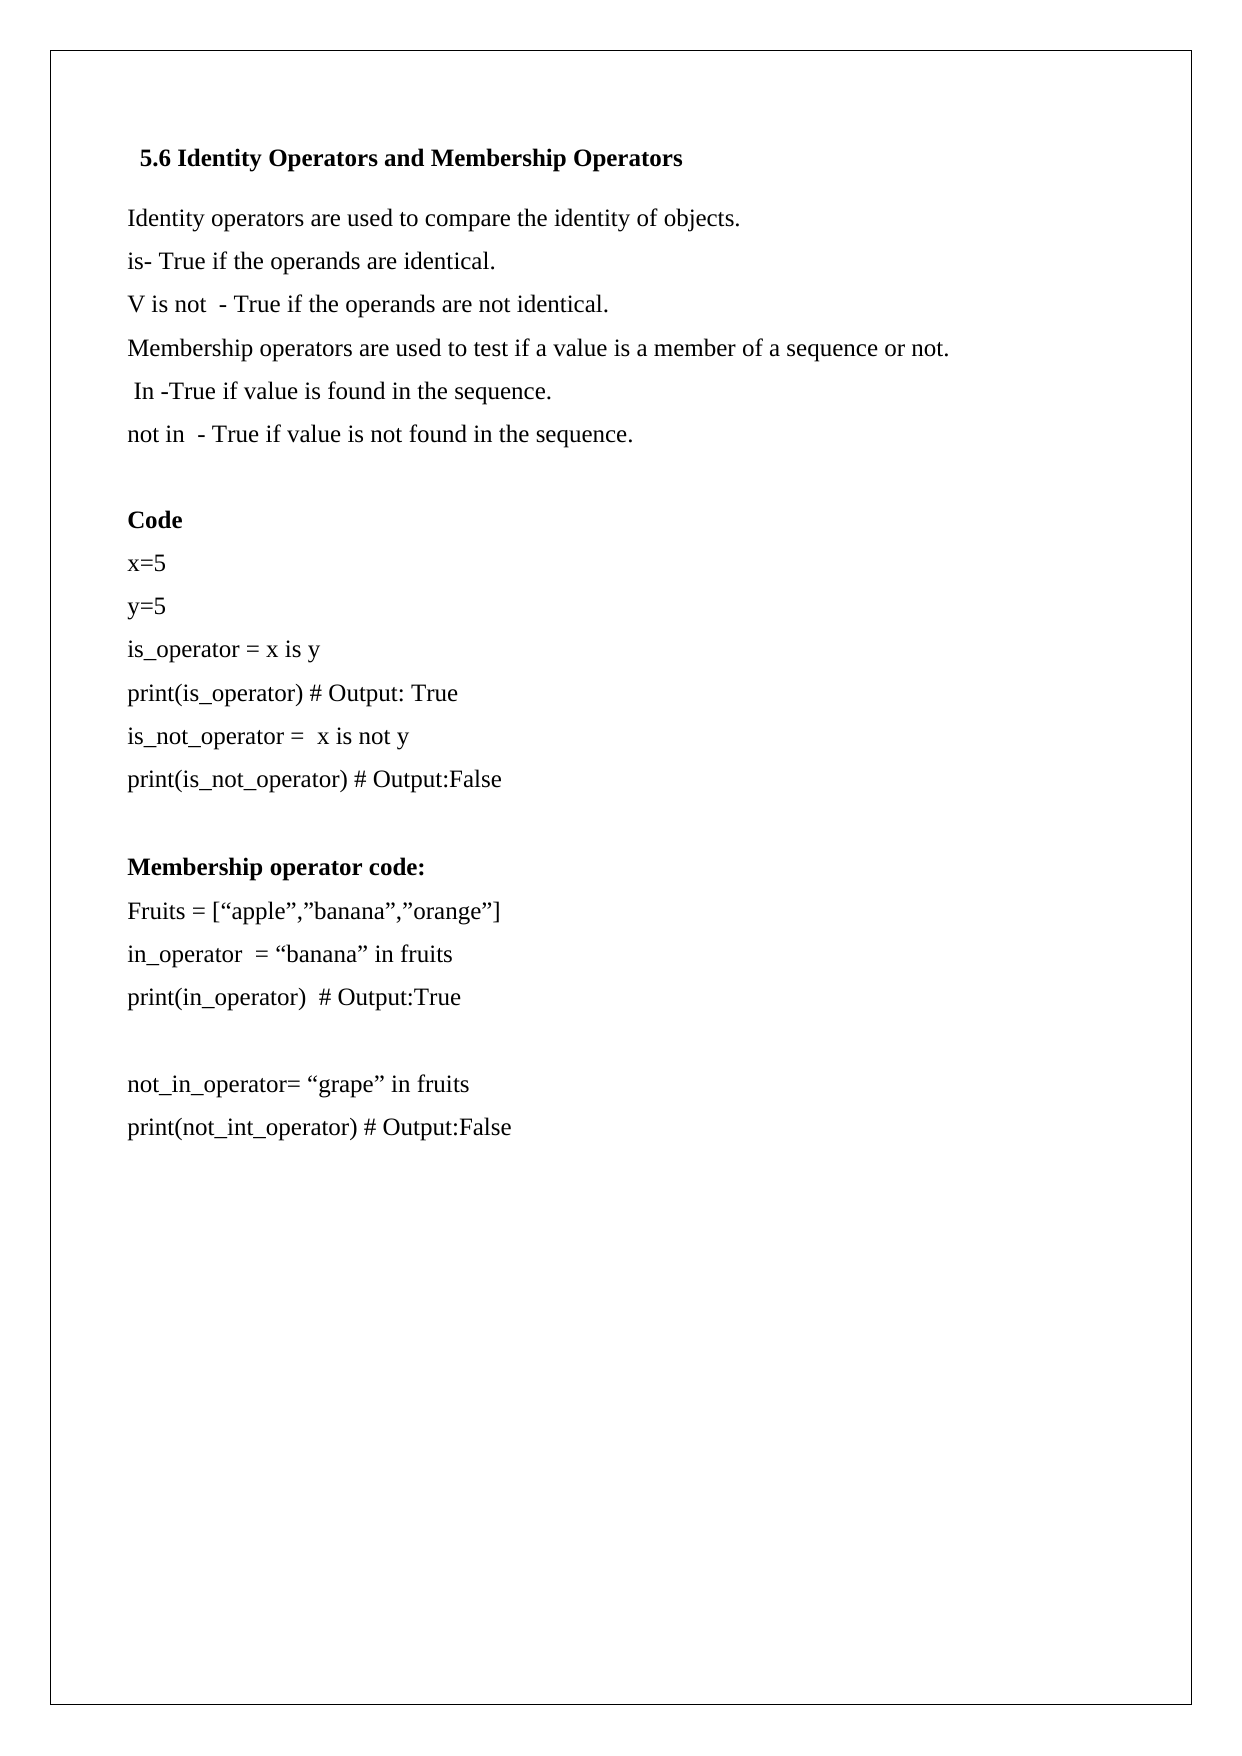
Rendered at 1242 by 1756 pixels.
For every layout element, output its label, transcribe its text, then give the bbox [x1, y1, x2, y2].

text not in - True if value is not found in the sequence. [127, 419, 1117, 448]
text print(not_int_operator) # Output:False [127, 1112, 1117, 1141]
text In -True if value is found in the sequence. [127, 376, 1117, 404]
text not_in_operator= “grape” in fruits [127, 1069, 1117, 1097]
text y=5 [127, 591, 1117, 620]
text print(in_operator) # Output:True [127, 982, 1117, 1011]
text is- True if the operands are identical. [127, 246, 1117, 275]
subtitle 5.6 Identity Operators and Membership Operators [139, 143, 1117, 172]
text print(is_operator) # Output: True [127, 678, 1117, 706]
text Fruits = [“apple”,”banana”,”orange”] [127, 896, 1117, 924]
text Identity operators are used to compare the identity of objects. [127, 203, 1117, 232]
text in_operator = “banana” in fruits [127, 939, 1117, 968]
text x=5 [127, 548, 1117, 577]
text Membership operators are used to test if a value is a member of a sequence or not. [127, 333, 1117, 361]
text V is not - True if the operands are not identical. [127, 289, 1117, 318]
text is_not_operator = x is not y [127, 721, 1117, 749]
text is_operator = x is y [127, 634, 1117, 663]
text Membership operator code: [127, 852, 1117, 881]
text print(is_not_operator) # Output:False [127, 764, 1117, 793]
text Code [127, 505, 1117, 534]
